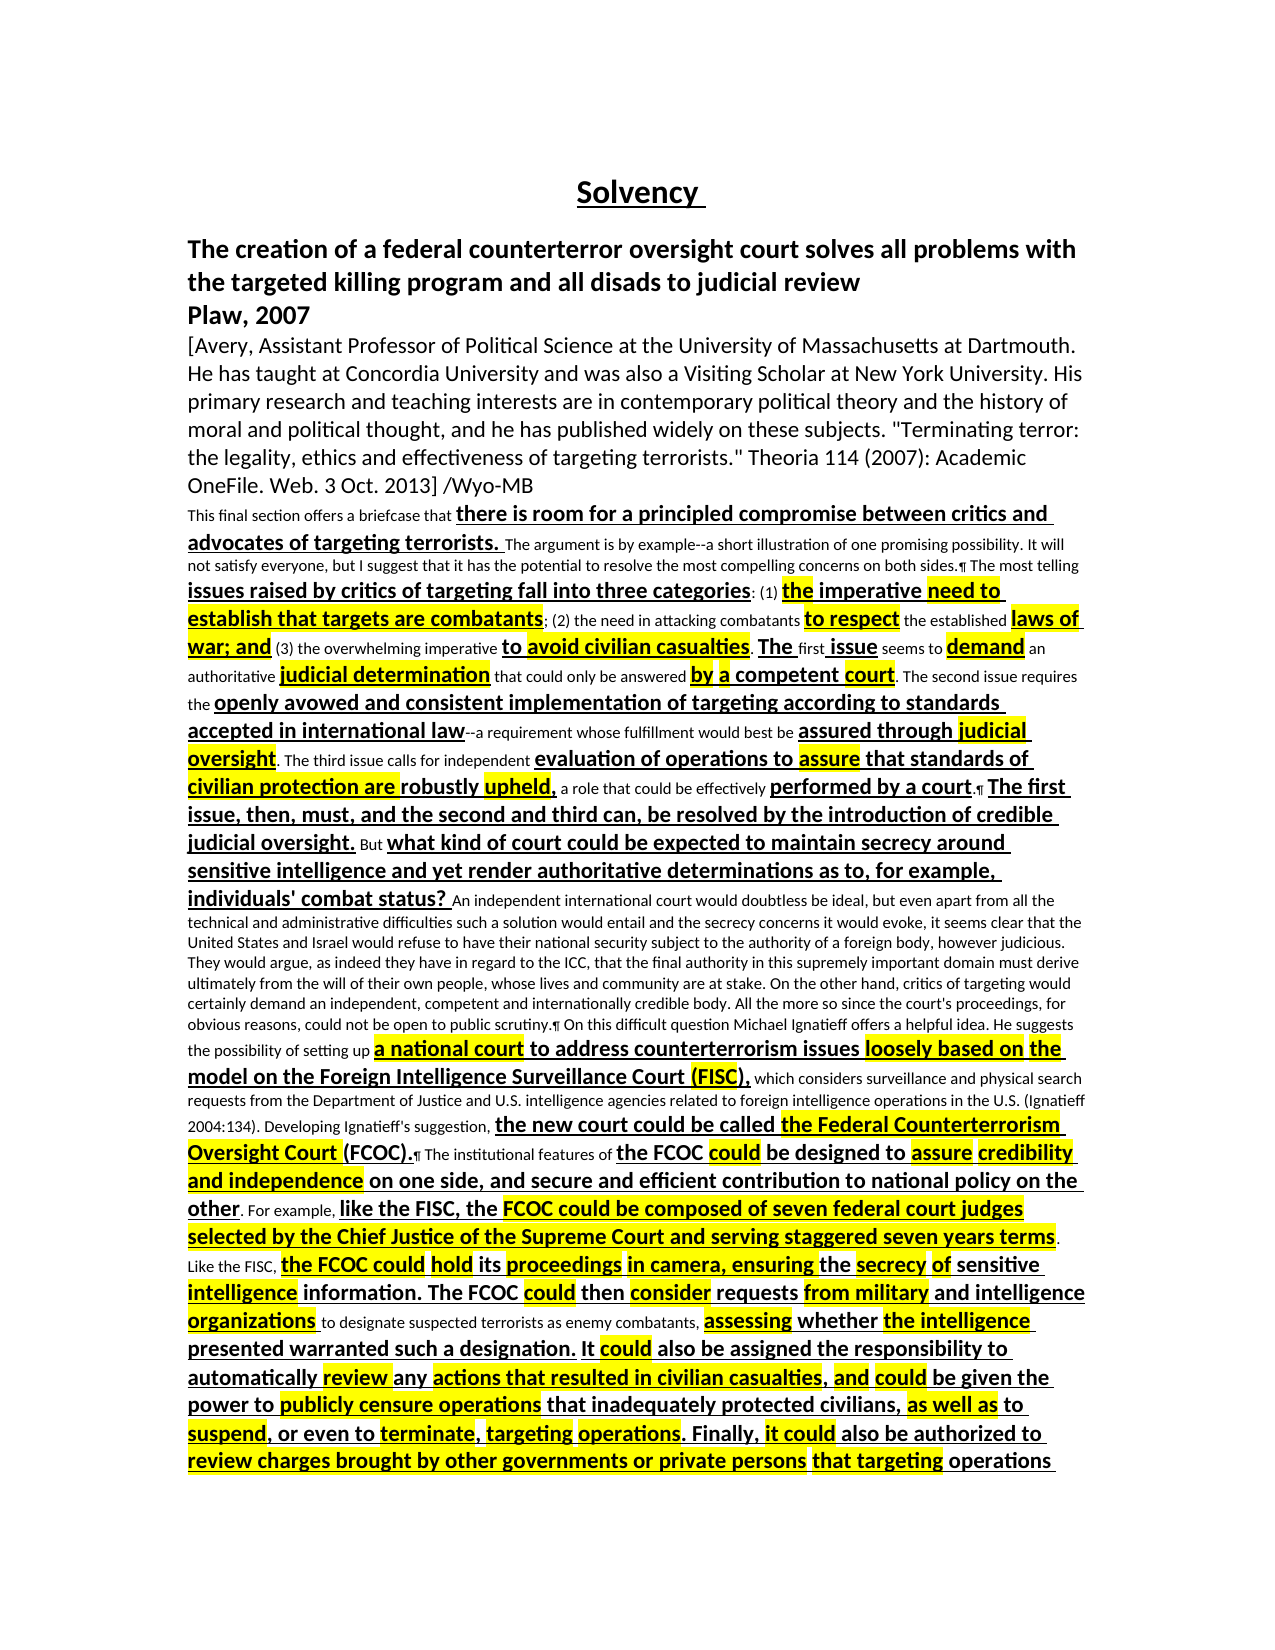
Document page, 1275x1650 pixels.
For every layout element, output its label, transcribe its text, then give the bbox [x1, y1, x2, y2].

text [187, 499, 1087, 1475]
subtitle Solvency [187, 171, 1087, 212]
text [Avery, Assistant Professor of Political Science at the University of Massachusetts at Dartmouth. He has taught at Concordia University and was also a Visiting Scholar at New York University. His primary research and teaching interests are in contemporary political theory and the history of moral and political thought, and he has published widely on these subjects. "Terminating terror: the legality, ethics and effectiveness of targeting terrorists." Theoria 114 (2007): Academic OneFile. Web. 3 Oct. 2013] /Wyo-MB [187, 331, 1087, 499]
subtitle The creation of a federal counterterror oversight court solves all problems with the targeted killing program and all disads to judicial review [187, 232, 1087, 298]
text Plaw, 2007 [187, 298, 1087, 331]
